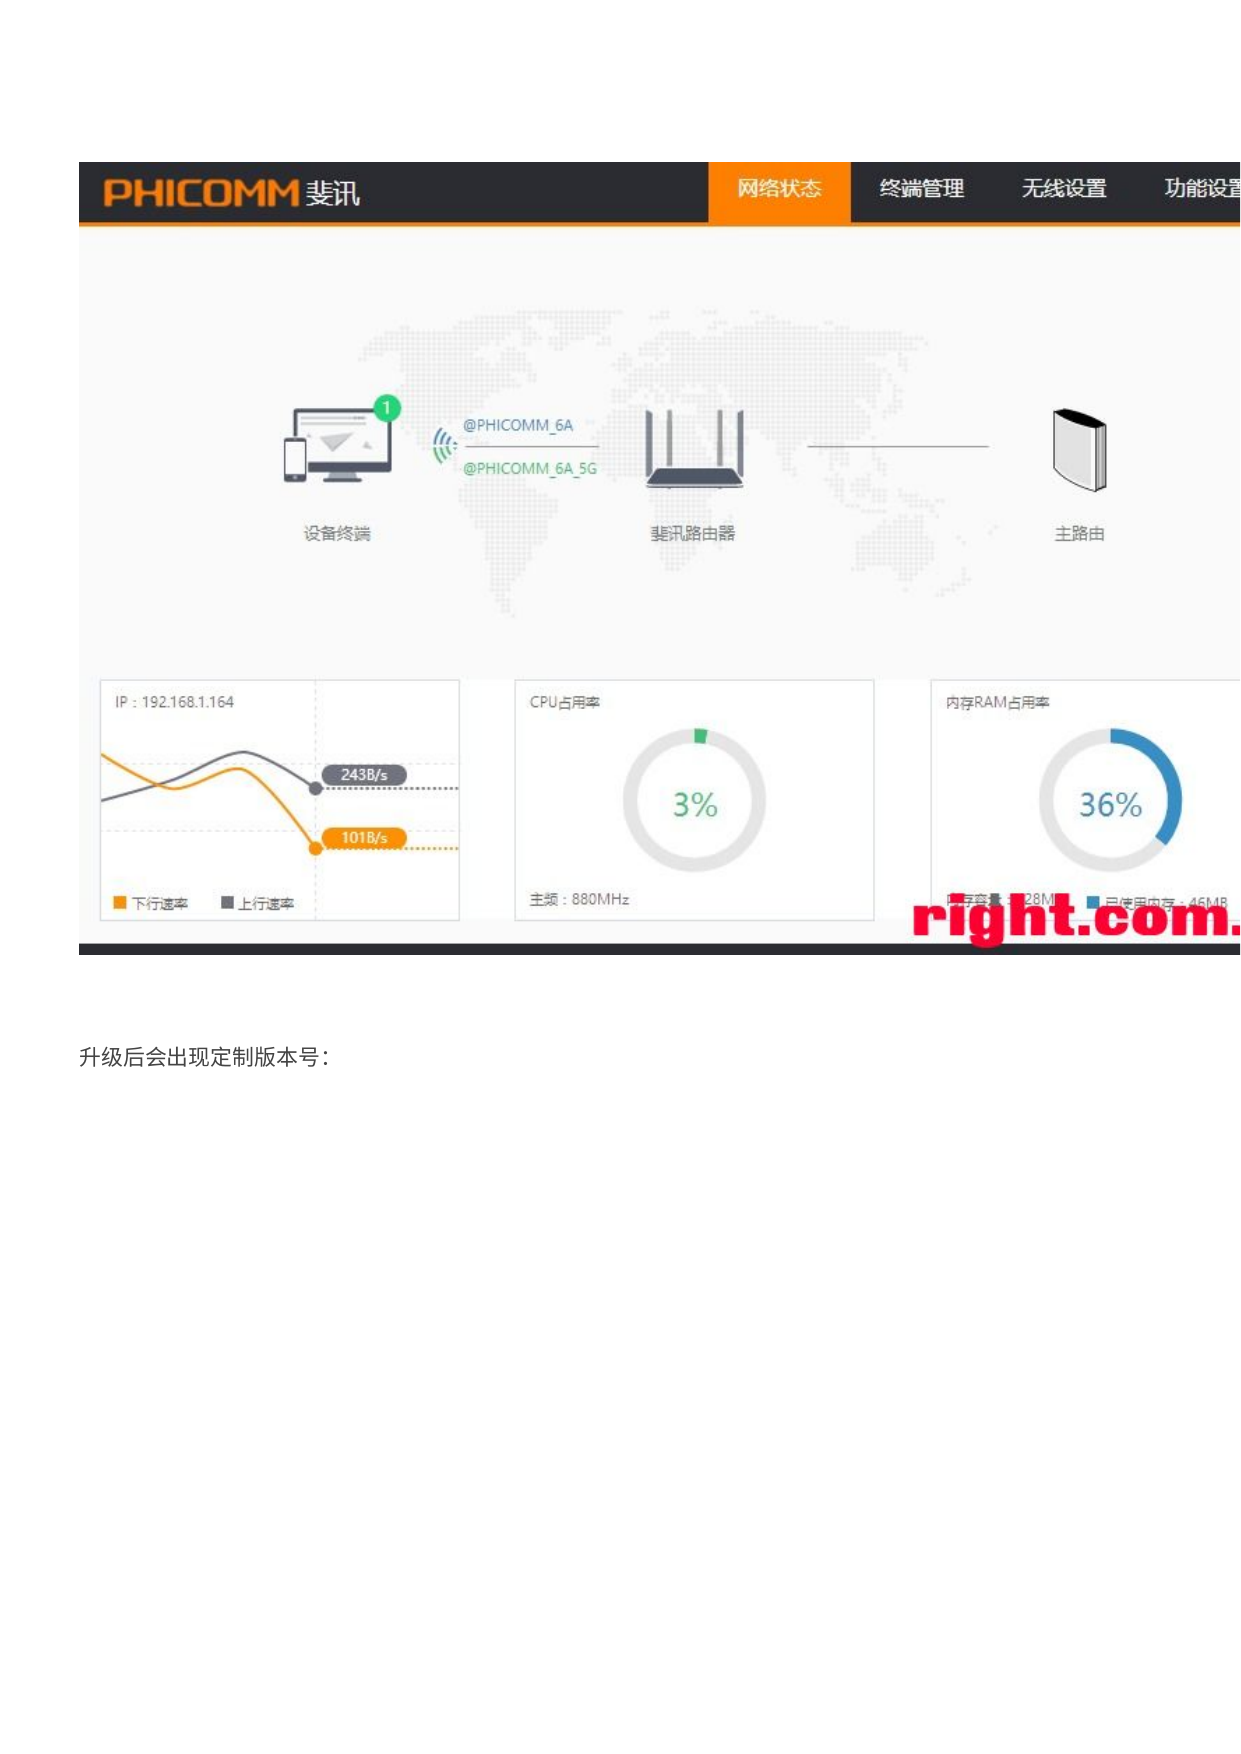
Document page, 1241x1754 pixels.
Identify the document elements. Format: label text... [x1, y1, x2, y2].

picture [79, 162, 1241, 955]
